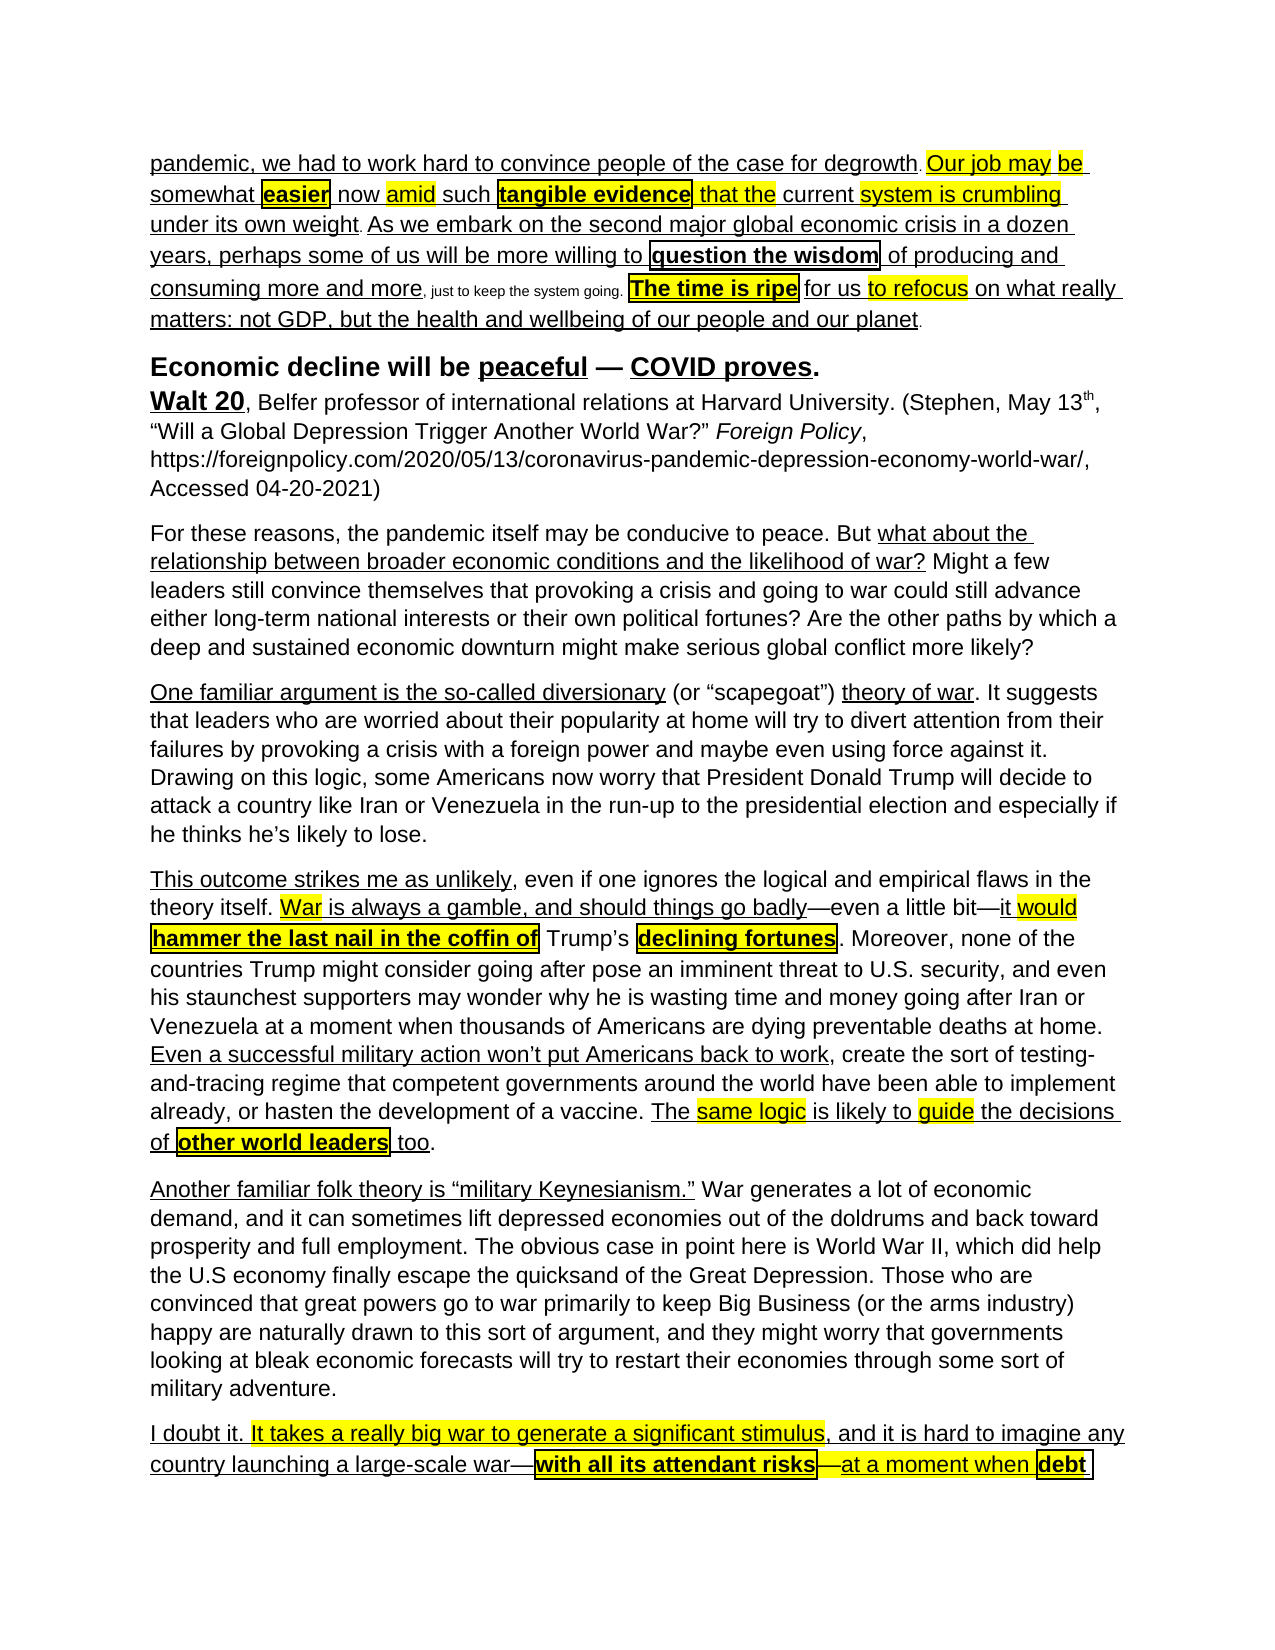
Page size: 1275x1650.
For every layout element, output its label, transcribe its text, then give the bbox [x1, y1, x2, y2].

text Walt 20, Belfer professor of international relations at Harvard University. (Stephen, May 13th, “Will a Global Depression Trigger Another World War?” Foreign Policy, https://foreignpolicy.com/2020/05/13/coronavirus-pandemic-depression-economy-world-war/, Accessed 04-20-2021) [150, 384, 1125, 501]
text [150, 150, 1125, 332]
text One familiar argument is the so-called diversionary (or “scapegoat”) theory of war. It suggests that leaders who are worried about their popularity at home will try to divert attention from their failures by provoking a crisis with a foreign power and maybe even using force against it. Drawing on this logic, some Americans now worry that President Donald Trump will decide to attack a country like Iran or Venezuela in the run-up to the presidential election and especially if he thinks he’s likely to lose. [150, 679, 1125, 847]
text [150, 1444, 1125, 1480]
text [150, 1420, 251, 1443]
text For these reasons, the pandemic itself may be conducive to peace. But what about the relationship between broader economic conditions and the likelihood of war? Might a few leaders still convince themselves that provoking a crisis and going to war could still advance either long-term national interests or their own political fortunes? Are the other paths by which a deep and sustained economic downturn might make serious global conflict more likely? [150, 520, 1125, 660]
text This outcome strikes me as unlikely, even if one ignores the logical and empirical flaws in the theory itself. War is always a gamble, and should things go badly—even a little bit—it would hammer the last nail in the coffin of Trump’s declining fortunes. Moreover, none of the countries Trump might consider going after pose an imminent threat to U.S. security, and even his staunchest supporters may wonder why he is wasting time and money going after Iran or Venezuela at a moment when thousands of Americans are dying preventable deaths at home. Even a successful military action won’t put Americans back to work, create the sort of testing-and-tracing regime that competent governments around the world have been able to implement already, or hasten the development of a vaccine. The same logic is likely to guide the decisions of other world leaders too. [150, 866, 1125, 1157]
text Another familiar folk theory is “military Keynesianism.” War generates a lot of economic demand, and it can sometimes lift depressed economies out of the doldrums and back toward prosperity and full employment. The obvious case in point here is World War II, which did help the U.S economy finally escape the quicksand of the Great Depression. Those who are convinced that great powers go to war primarily to keep Big Business (or the arms industry) happy are naturally drawn to this sort of argument, and they might worry that governments looking at bleak economic forecasts will try to restart their economies through some sort of military adventure. [150, 1176, 1125, 1402]
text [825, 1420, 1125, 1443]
subtitle Economic decline will be peaceful — COVID proves. [150, 351, 1125, 382]
